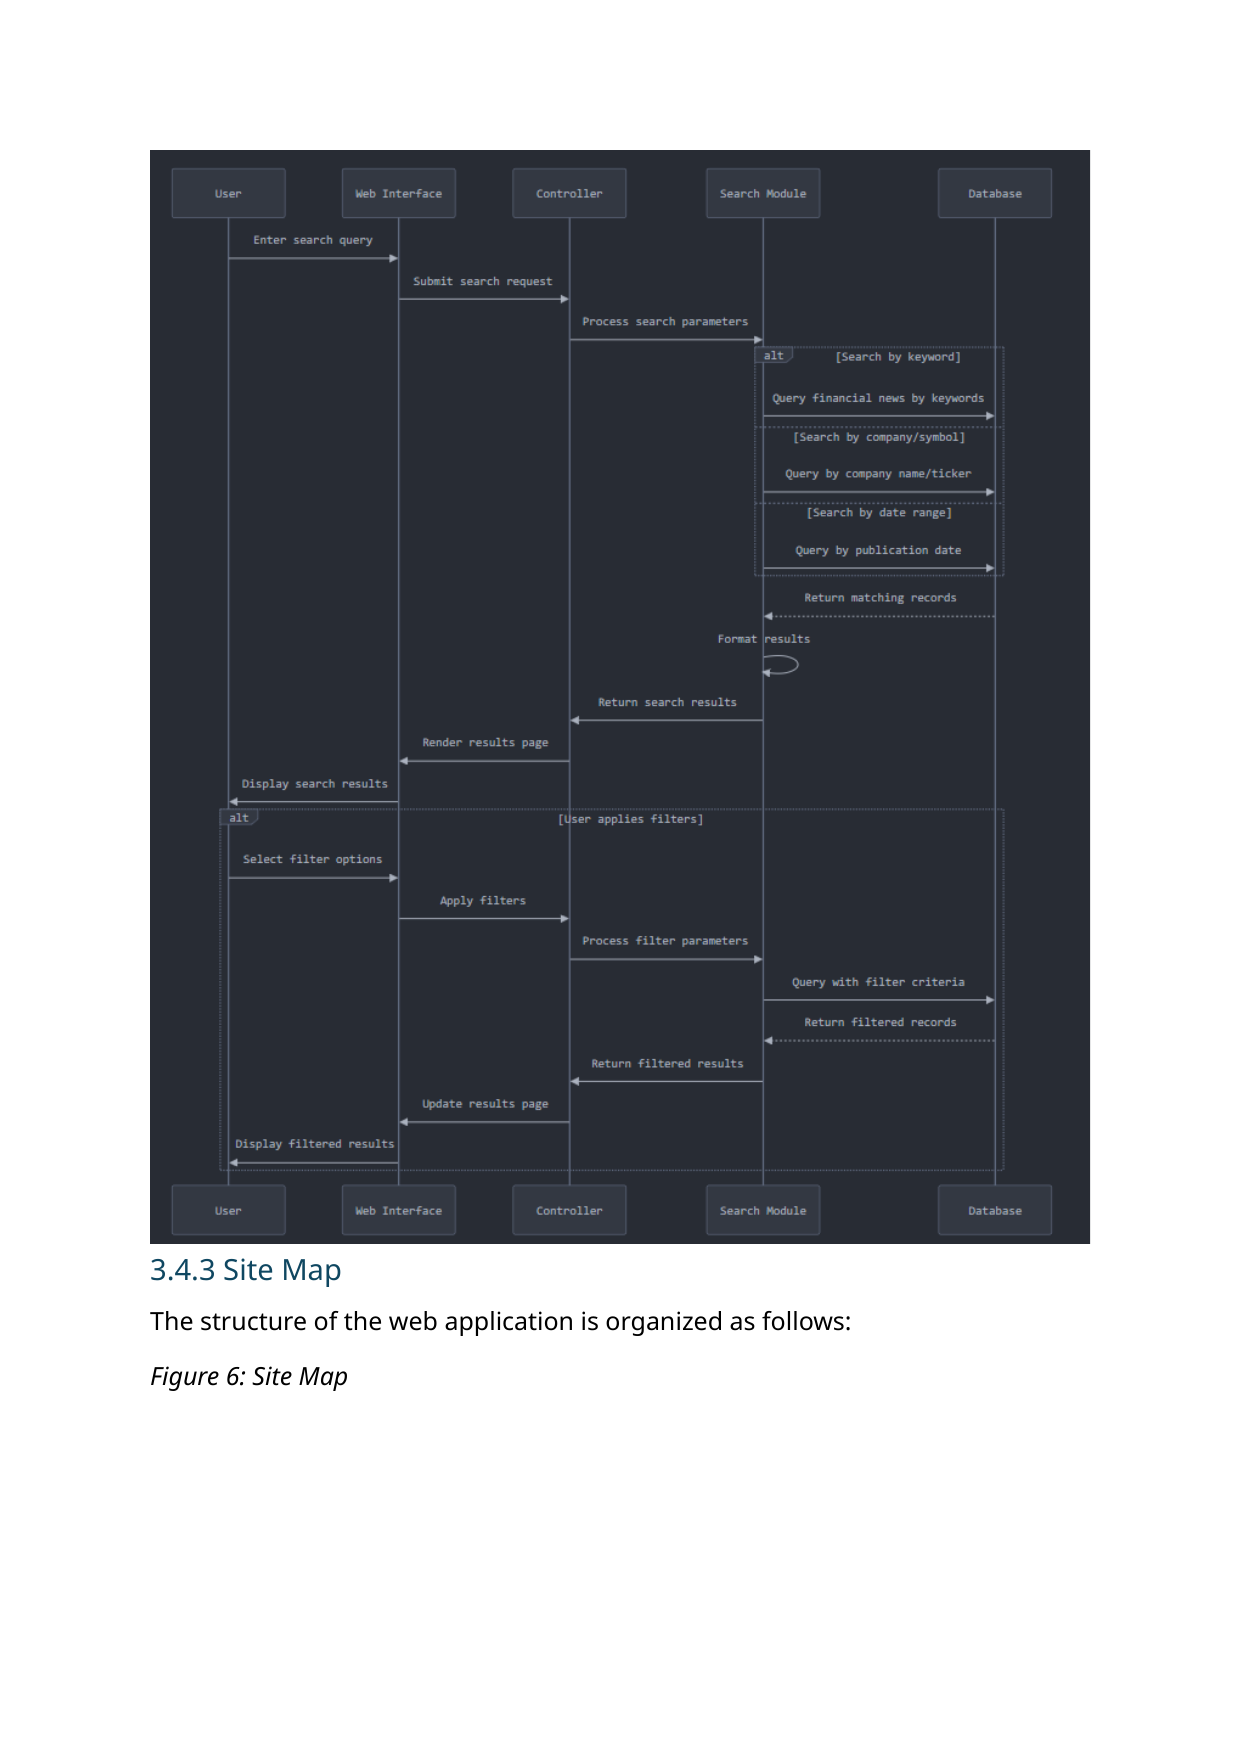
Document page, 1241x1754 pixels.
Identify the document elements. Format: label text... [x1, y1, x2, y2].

picture [150, 150, 1091, 1244]
text Figure 6: Site Map [150, 1359, 1090, 1393]
text The structure of the web application is organized as follows: [150, 1303, 1090, 1337]
subtitle 3.4.3 Site Map [150, 1244, 1090, 1289]
